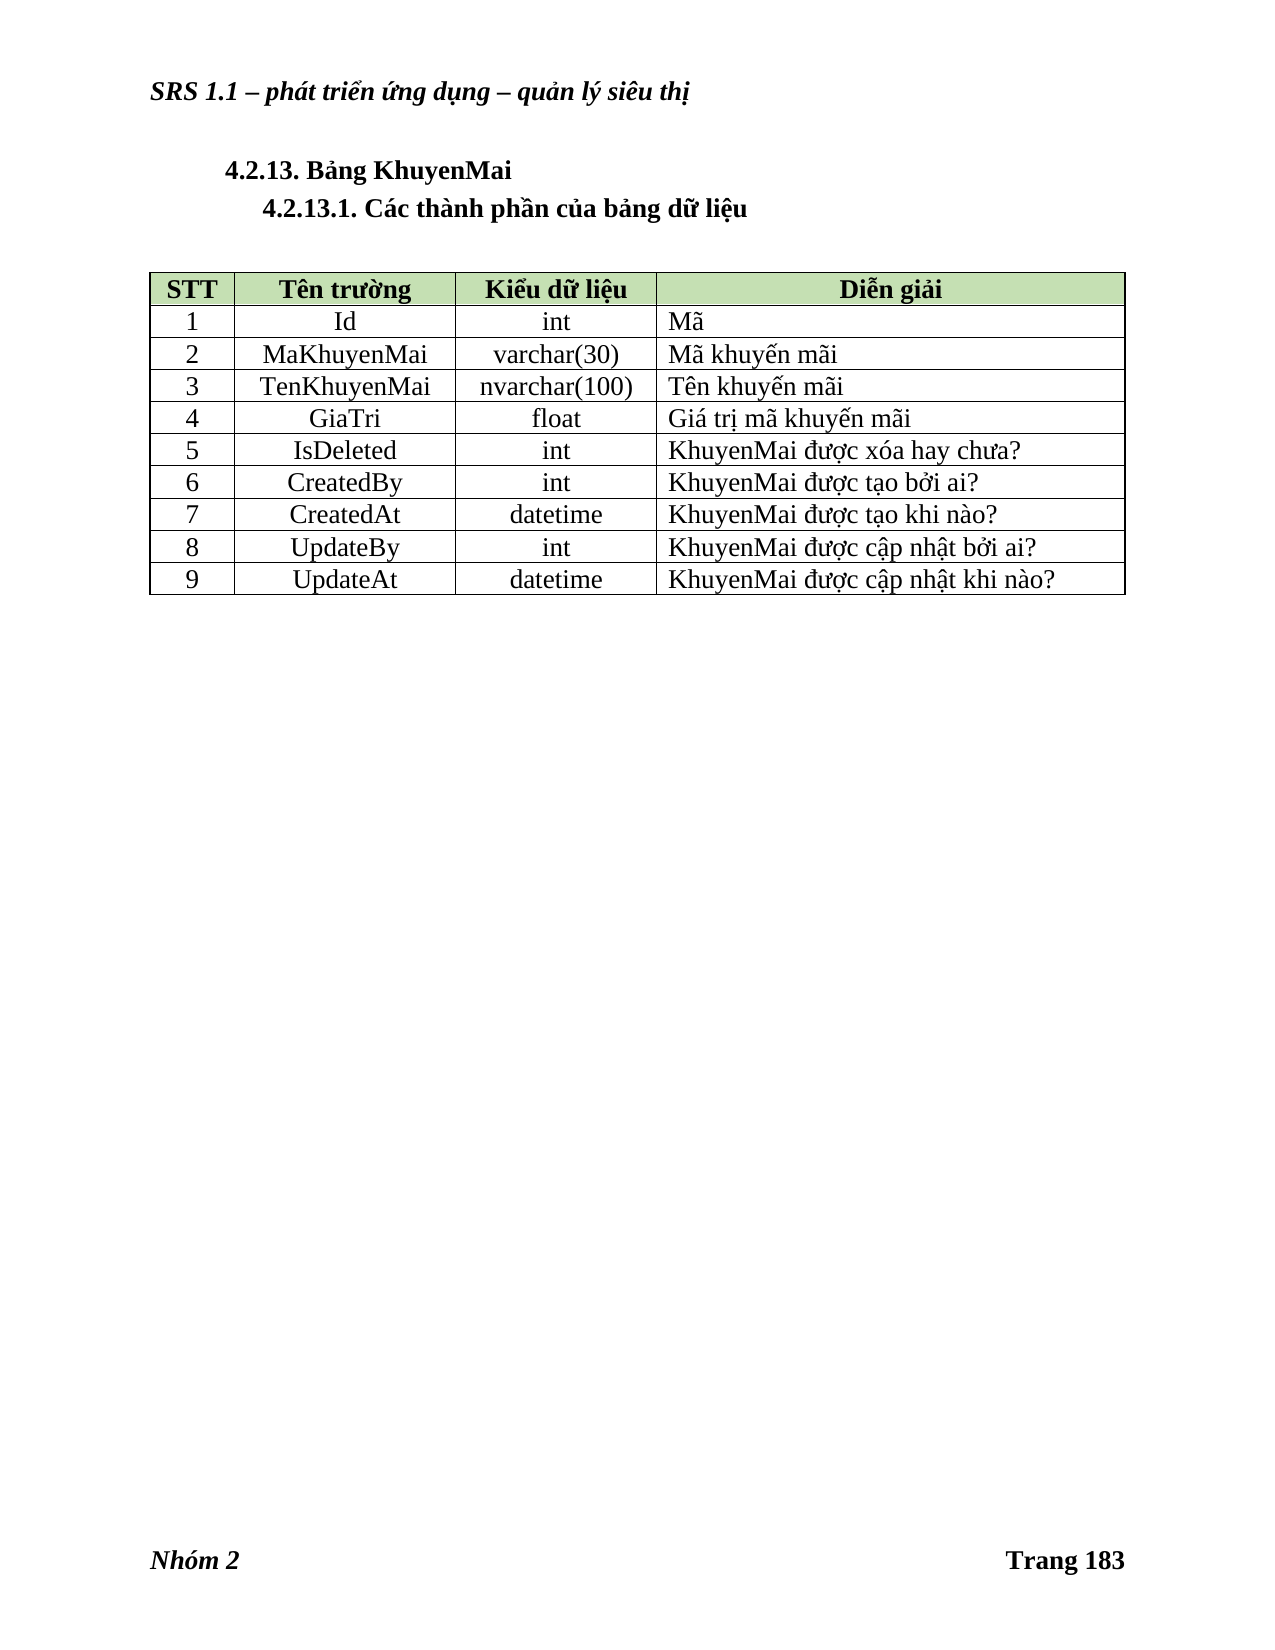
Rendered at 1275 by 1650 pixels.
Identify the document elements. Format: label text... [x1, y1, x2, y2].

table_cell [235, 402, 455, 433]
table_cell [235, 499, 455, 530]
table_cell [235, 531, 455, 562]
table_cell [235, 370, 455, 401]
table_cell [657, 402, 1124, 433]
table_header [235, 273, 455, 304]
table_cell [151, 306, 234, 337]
subtitle Bảng KhuyenMai [225, 154, 1125, 185]
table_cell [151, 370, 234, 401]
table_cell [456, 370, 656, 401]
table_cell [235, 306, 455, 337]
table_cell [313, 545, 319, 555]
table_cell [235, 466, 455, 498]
subtitle Các thành phần của bảng dữ liệu [262, 192, 1125, 223]
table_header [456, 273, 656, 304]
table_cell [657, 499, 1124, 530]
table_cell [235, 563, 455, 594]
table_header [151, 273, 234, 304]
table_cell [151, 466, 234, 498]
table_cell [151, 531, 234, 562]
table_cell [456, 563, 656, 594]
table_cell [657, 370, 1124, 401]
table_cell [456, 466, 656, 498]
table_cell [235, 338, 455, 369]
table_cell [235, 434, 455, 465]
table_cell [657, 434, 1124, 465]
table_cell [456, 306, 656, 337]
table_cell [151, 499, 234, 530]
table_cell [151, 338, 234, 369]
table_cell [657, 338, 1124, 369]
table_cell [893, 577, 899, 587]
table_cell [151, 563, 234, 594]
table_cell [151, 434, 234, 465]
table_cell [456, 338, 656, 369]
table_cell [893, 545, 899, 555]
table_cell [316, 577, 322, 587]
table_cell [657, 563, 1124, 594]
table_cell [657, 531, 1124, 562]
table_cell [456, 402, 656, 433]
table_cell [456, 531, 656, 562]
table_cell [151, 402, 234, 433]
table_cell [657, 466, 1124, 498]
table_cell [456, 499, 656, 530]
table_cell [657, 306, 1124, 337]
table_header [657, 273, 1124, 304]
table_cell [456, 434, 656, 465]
